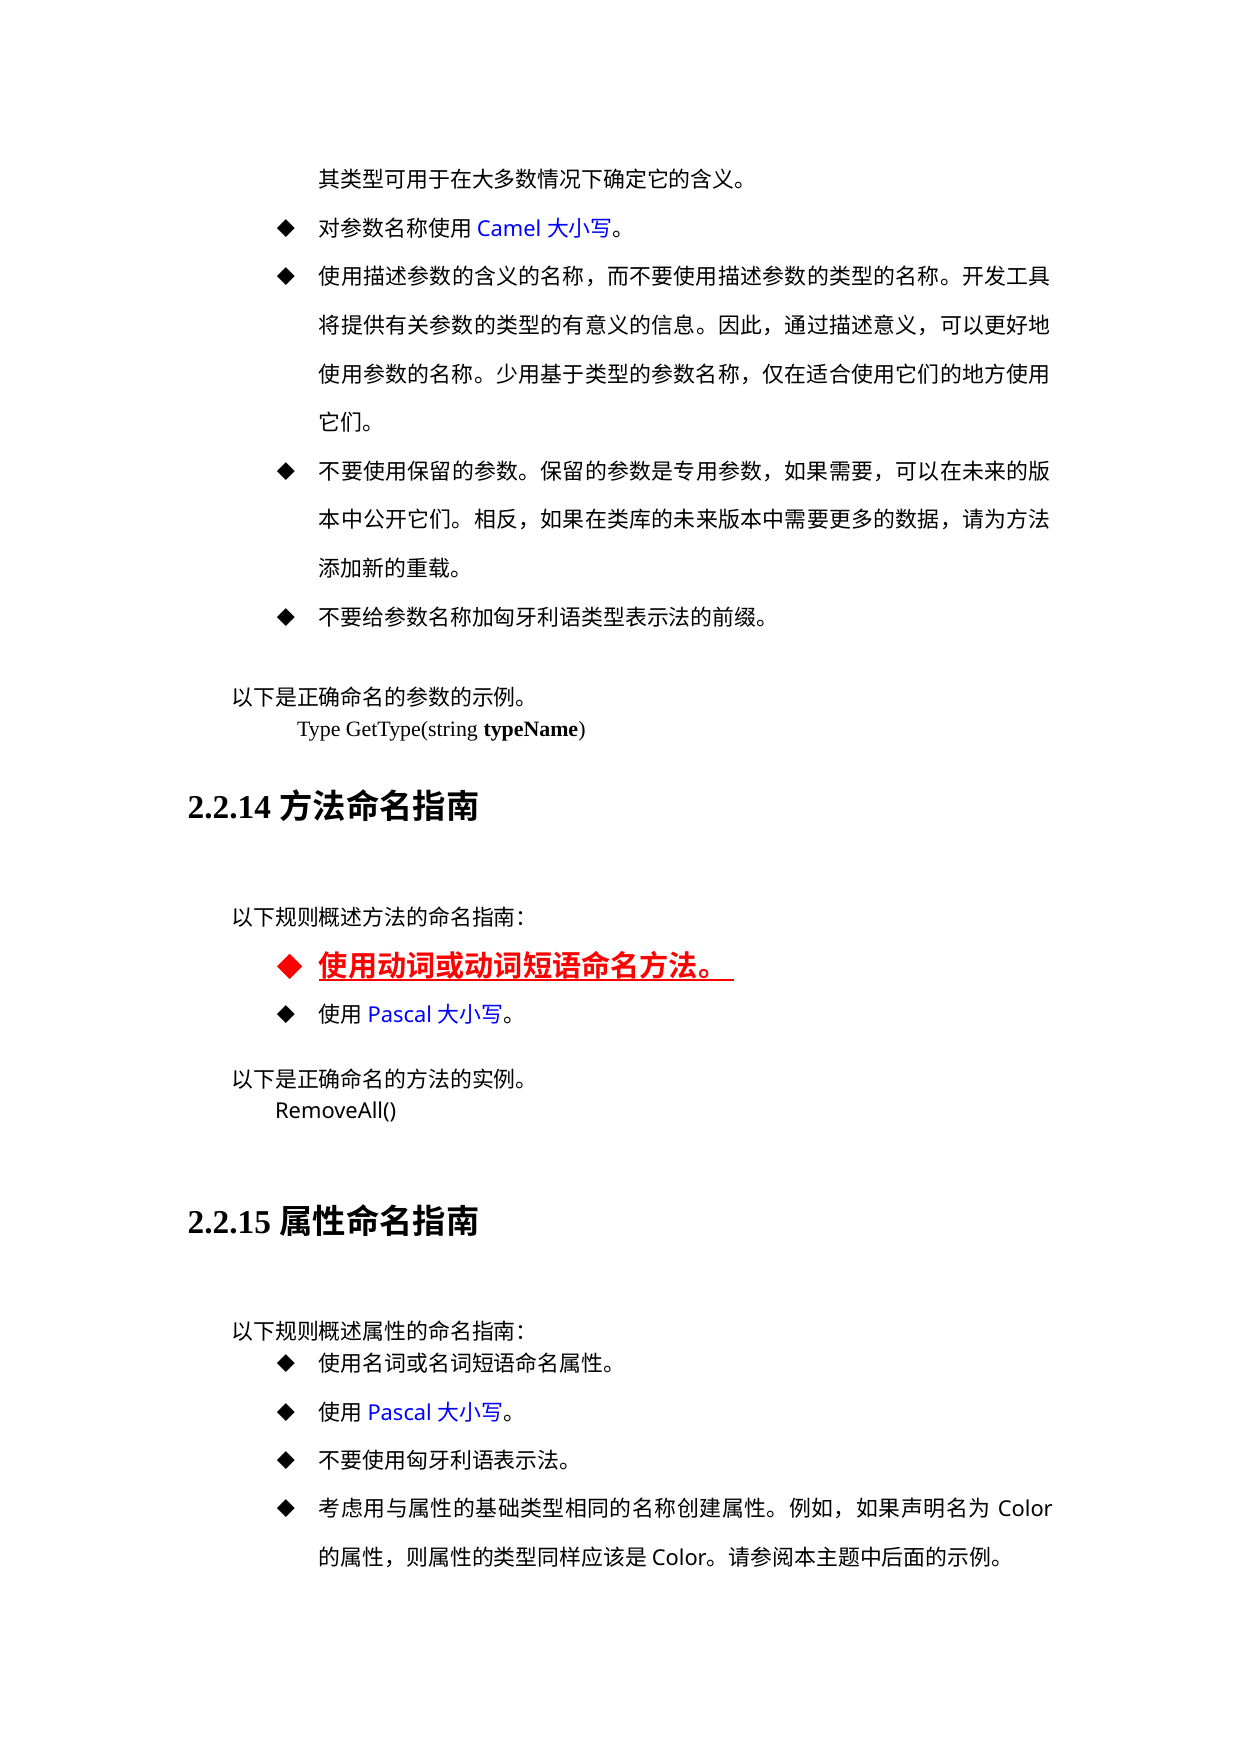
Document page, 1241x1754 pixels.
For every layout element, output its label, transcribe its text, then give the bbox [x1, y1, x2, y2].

text 以下规则概述方法的命名指南： [187, 899, 1053, 932]
text 以下是正确命名的方法的实例。 [187, 1062, 1053, 1094]
list 使用描述参数的含义的名称，而不要使用描述参数的类型的名称。开发工具将提供有关参数的类型的有意义的信息。因此，通过描述意义，可以更好地使用参数的名称。少用基于类型的参数名称，仅在适合使用它们的地方使用它们。 [275, 259, 1053, 437]
list 不要给参数名称加匈牙利语类型表示法的前缀。 [275, 599, 1053, 632]
list 使用动词或动词短语命名方法。 [275, 932, 1053, 997]
list 使用 Pascal 大小写。 [275, 997, 1053, 1029]
list 使用名词或名词短语命名属性。 [275, 1346, 1053, 1378]
list 对参数名称使用 Camel 大小写。 [275, 210, 1053, 243]
list 不要使用保留的参数。保留的参数是专用参数，如果需要，可以在未来的版本中公开它们。相反，如果在类库的未来版本中需要更多的数据，请为方法添加新的重载。 [275, 453, 1053, 583]
list 不要使用匈牙利语表示法。 [275, 1443, 1053, 1475]
subtitle 2.2.15 属性命名指南 [187, 1186, 1053, 1251]
subtitle 2.2.14 方法命名指南 [187, 772, 1053, 837]
text 以下是正确命名的参数的示例。 [231, 680, 1053, 712]
list 使用 Pascal 大小写。 [275, 1394, 1053, 1427]
text RemoveAll() [275, 1094, 1053, 1127]
list 考虑用与属性的基础类型相同的名称创建属性。例如，如果声明名为 Color 的属性，则属性的类型同样应该是 Color。请参阅本主题中后面的示例。 [275, 1491, 1053, 1572]
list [275, 162, 1053, 194]
text 以下规则概述属性的命名指南： [187, 1313, 1053, 1346]
text Type GetType(string typeName) [297, 712, 1053, 745]
